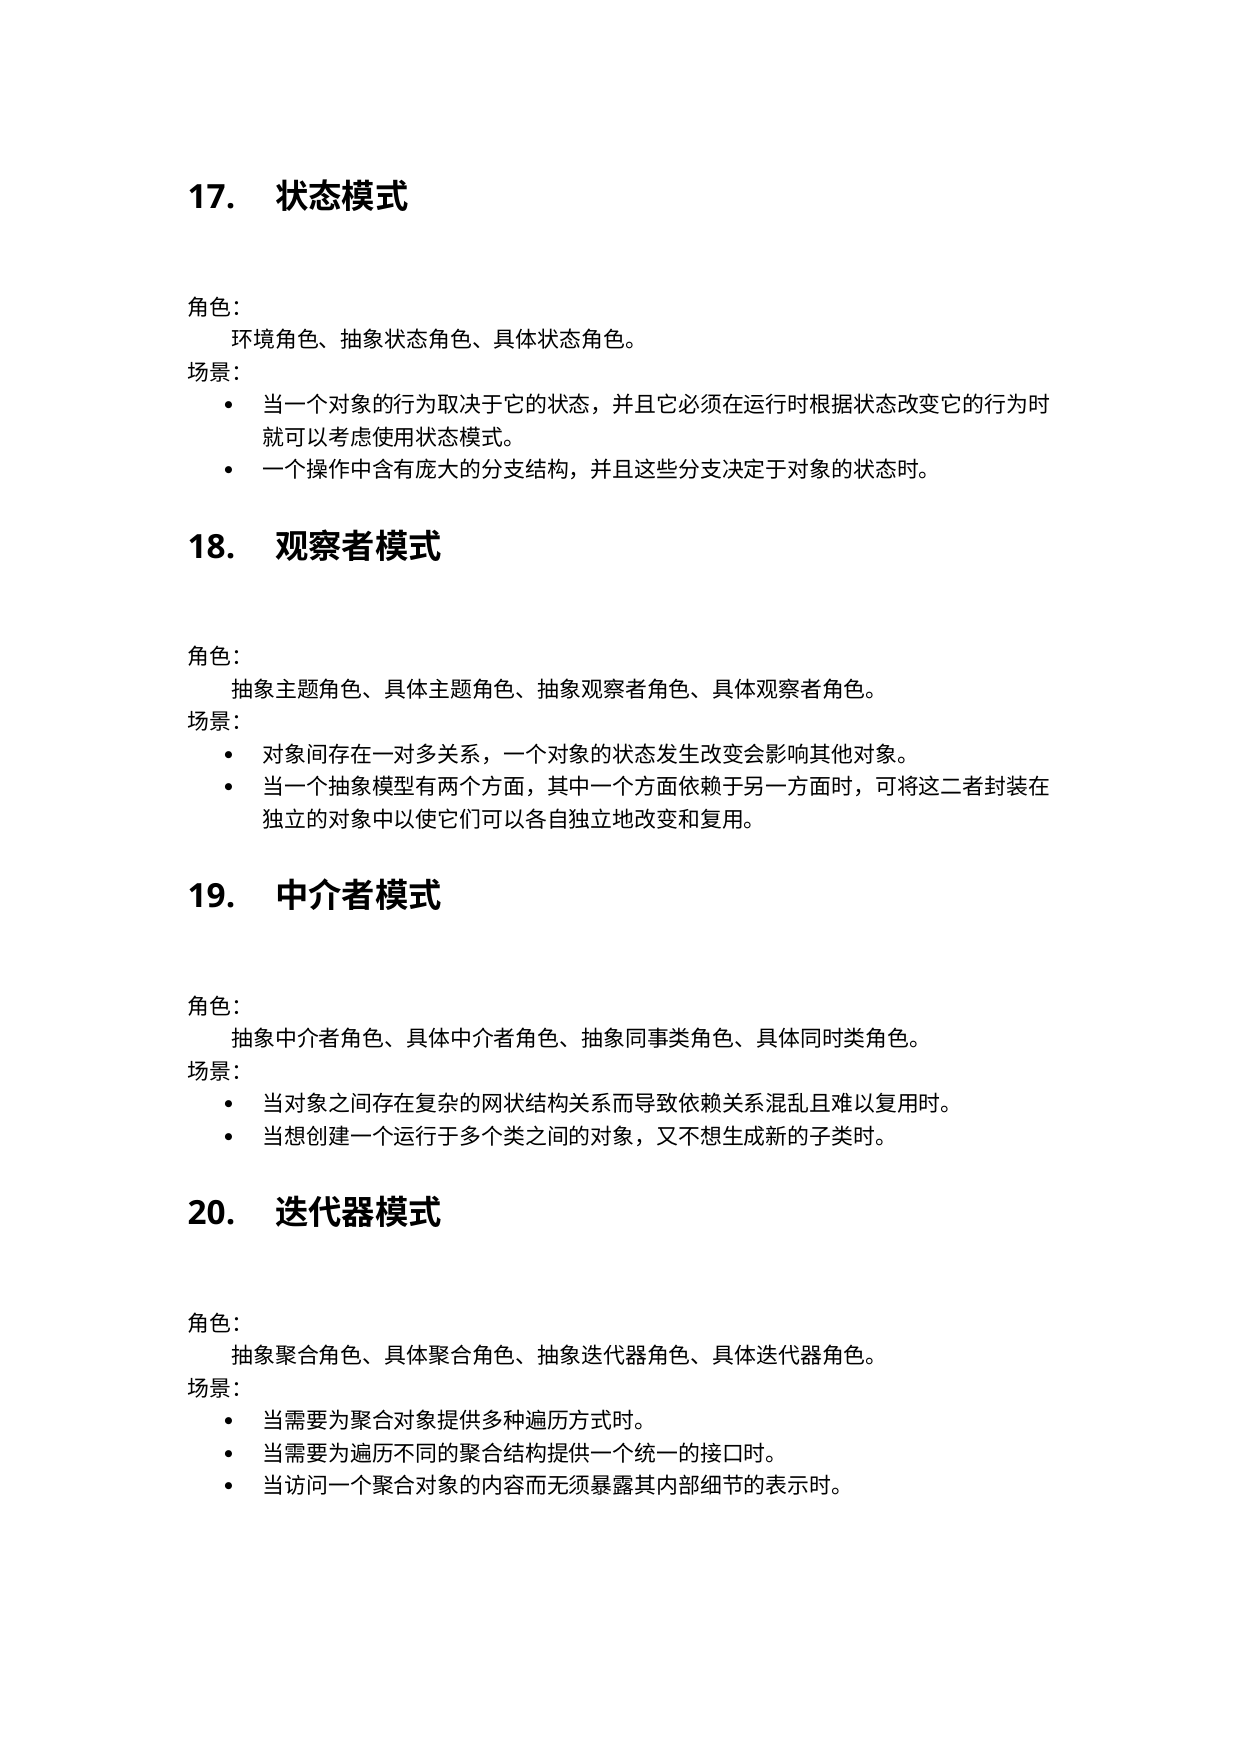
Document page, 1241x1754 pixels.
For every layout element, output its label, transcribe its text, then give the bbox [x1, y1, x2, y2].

list 一个操作中含有庞大的分支结构，并且这些分支决定于对象的状态时。 [225, 452, 1053, 484]
text 场景： [187, 354, 1053, 387]
list 当需要为遍历不同的聚合结构提供一个统一的接口时。 [225, 1435, 1053, 1468]
subtitle 中介者模式 [187, 861, 1053, 926]
list 当一个抽象模型有两个方面，其中一个方面依赖于另一方面时，可将这二者封装在独立的对象中以使它们可以各自独立地改变和复用。 [225, 769, 1053, 834]
text 场景： [187, 1370, 1053, 1403]
list 当想创建一个运行于多个类之间的对象，又不想生成新的子类时。 [225, 1118, 1053, 1151]
text 角色： [187, 988, 1053, 1021]
text 角色： [187, 639, 1053, 671]
list 对象间存在一对多关系，一个对象的状态发生改变会影响其他对象。 [225, 736, 1053, 769]
list 当一个对象的行为取决于它的状态，并且它必须在运行时根据状态改变它的行为时，就可以考虑使用状态模式。 [225, 387, 1053, 452]
subtitle 状态模式 [187, 162, 1053, 227]
list 当对象之间存在复杂的网状结构关系而导致依赖关系混乱且难以复用时。 [225, 1086, 1053, 1118]
list 当需要为聚合对象提供多种遍历方式时。 [225, 1403, 1053, 1435]
text 抽象聚合角色、具体聚合角色、抽象迭代器角色、具体迭代器角色。 [187, 1338, 1053, 1370]
text 场景： [187, 1053, 1053, 1086]
subtitle 观察者模式 [187, 511, 1053, 576]
text 环境角色、抽象状态角色、具体状态角色。 [187, 322, 1053, 354]
text 场景： [187, 704, 1053, 736]
subtitle 迭代器模式 [187, 1178, 1053, 1243]
text 角色： [187, 1305, 1053, 1338]
list 当访问一个聚合对象的内容而无须暴露其内部细节的表示时。 [225, 1468, 1053, 1500]
text 抽象中介者角色、具体中介者角色、抽象同事类角色、具体同时类角色。 [187, 1021, 1053, 1053]
text 角色： [187, 289, 1053, 322]
text 抽象主题角色、具体主题角色、抽象观察者角色、具体观察者角色。 [187, 671, 1053, 704]
